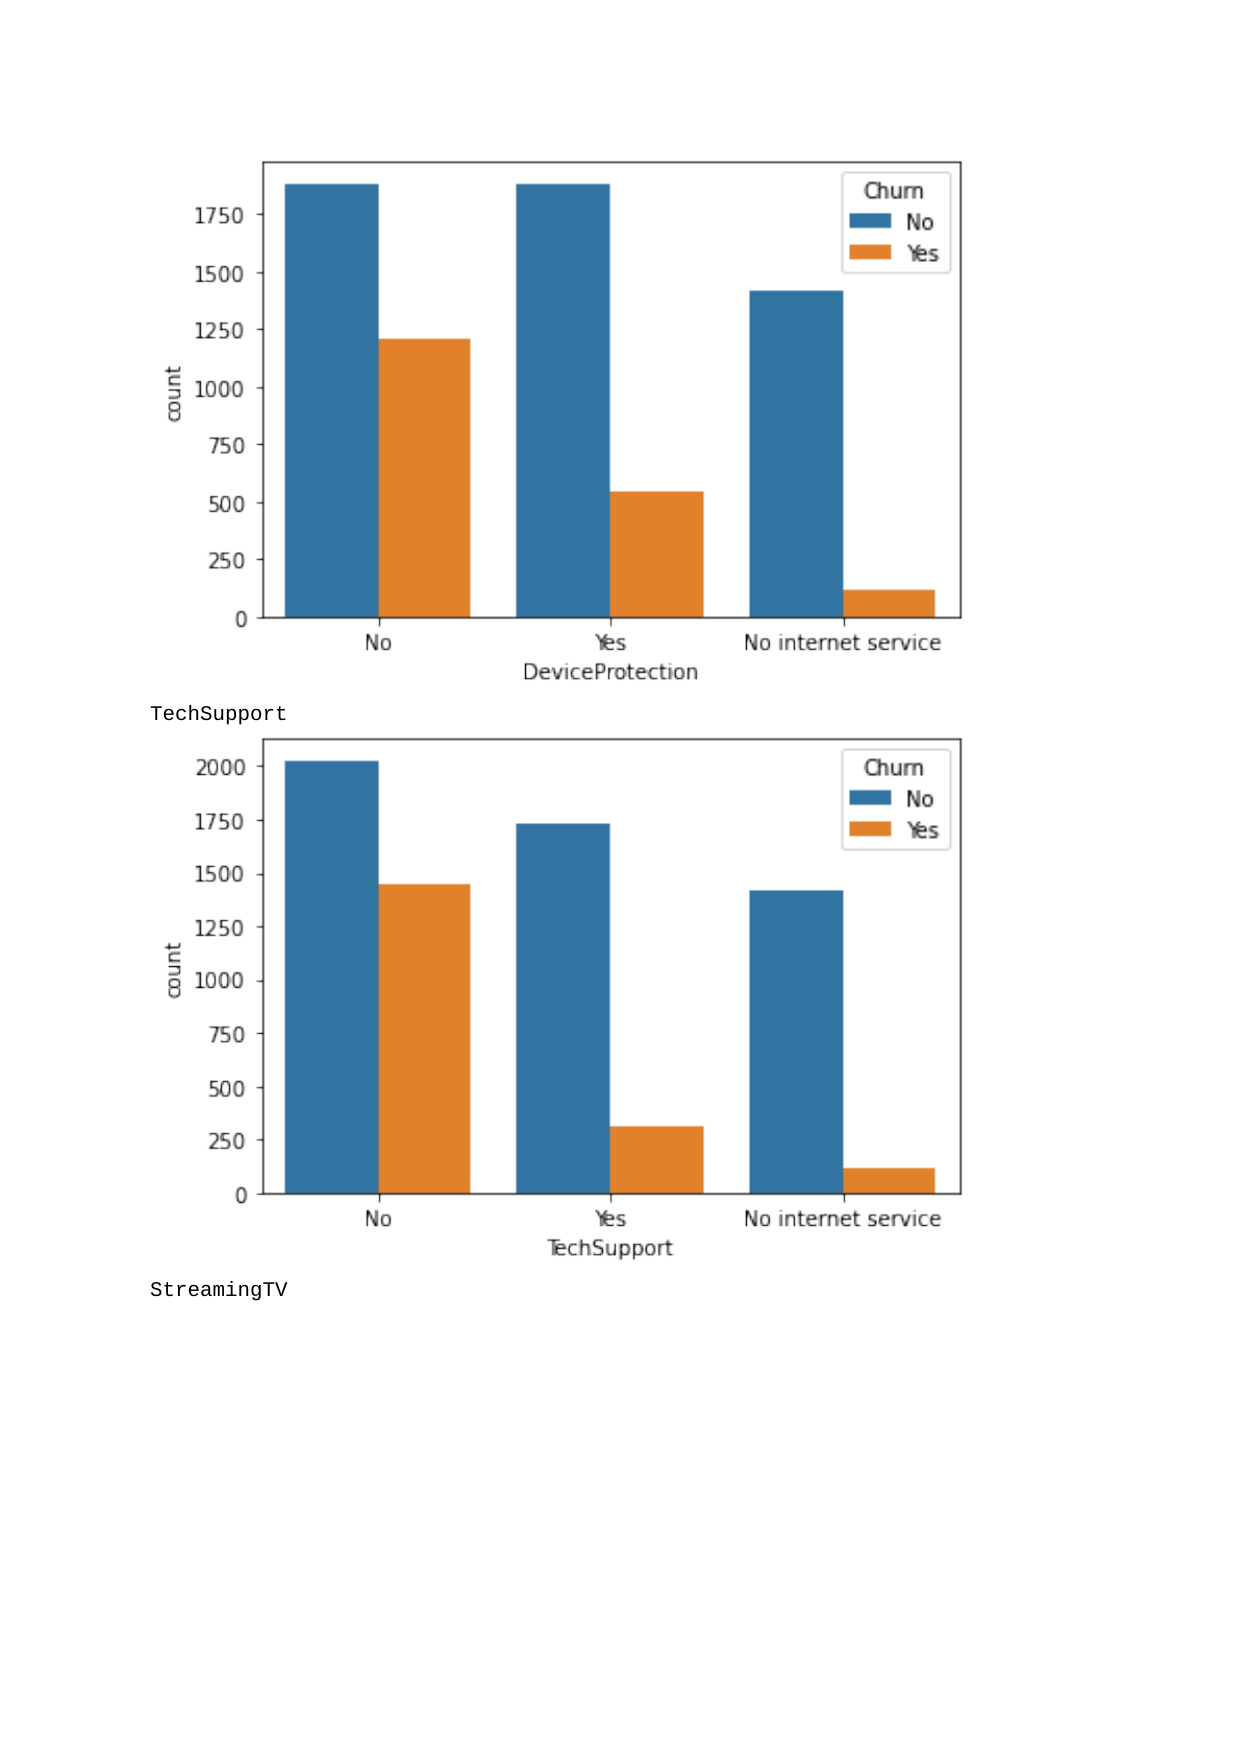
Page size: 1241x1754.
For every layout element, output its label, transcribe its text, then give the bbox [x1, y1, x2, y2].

picture [150, 150, 973, 697]
text TechSupport [150, 696, 1090, 727]
text StreamingTV [150, 1273, 1090, 1303]
picture [150, 726, 973, 1273]
